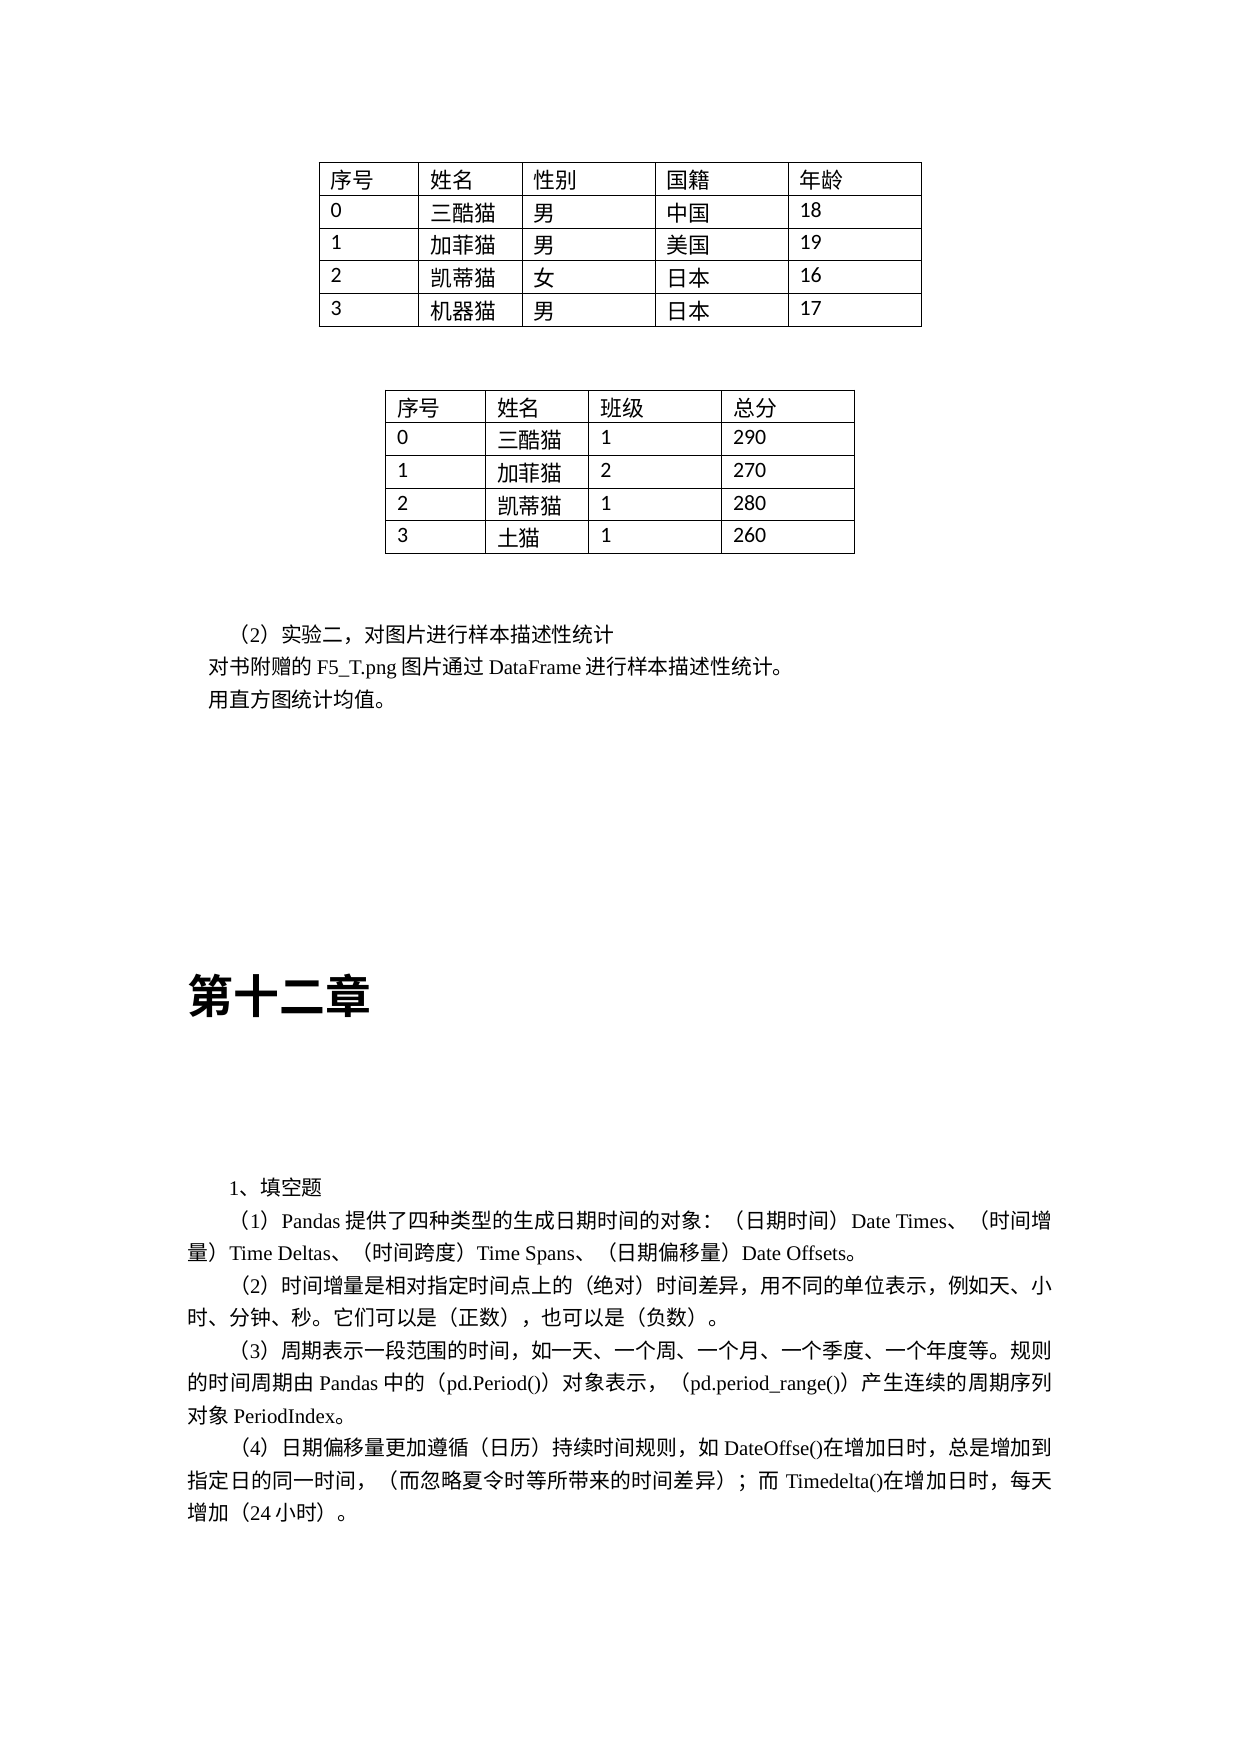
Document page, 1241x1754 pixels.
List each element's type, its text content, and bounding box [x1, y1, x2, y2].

table_cell 3 [386, 521, 485, 553]
table_cell 男 [523, 196, 655, 227]
table_cell 中国 [656, 196, 788, 227]
table_header 姓名 [486, 391, 588, 422]
table_cell 日本 [656, 261, 788, 293]
table_cell 美国 [656, 229, 788, 260]
table_header 总分 [722, 391, 854, 422]
text 对书附赠的F5_T.png图片通过DataFrame进行样本描述性统计。 [187, 649, 1053, 682]
table_cell 0 [386, 423, 485, 455]
table_header 序号 [320, 163, 418, 195]
text （2）实验二，对图片进行样本描述性统计 [187, 617, 1053, 649]
table_cell 土猫 [486, 521, 588, 553]
table_cell 凯蒂猫 [419, 261, 522, 293]
table_header 国籍 [656, 163, 788, 195]
table_cell 1 [589, 423, 721, 455]
table_cell 270 [722, 456, 854, 488]
table_cell 290 [722, 423, 854, 455]
table_cell 2 [386, 489, 485, 520]
table_cell 加菲猫 [486, 456, 588, 488]
table_cell 机器猫 [419, 294, 522, 326]
text 表11.5 学生成绩表 [187, 162, 1053, 389]
table_header 性别 [523, 163, 655, 195]
table_cell 1 [589, 489, 721, 520]
table_header 姓名 [419, 163, 522, 195]
table_cell 17 [789, 294, 921, 326]
table_header 序号 [386, 391, 485, 422]
table_cell 三酷猫 [486, 423, 588, 455]
table_header 班级 [589, 391, 721, 422]
table_cell 1 [320, 229, 418, 260]
table_cell 女 [523, 261, 655, 293]
table_cell 0 [320, 196, 418, 227]
text （4）日期偏移量更加遵循（日历）持续时间规则，如DateOffse()在增加日时，总是增加到指定日的同一时间，（而忽略夏令时等所带来的时间差异）；而Timedelta()在增加日时，每天增加（24小时）。 [187, 1430, 1053, 1528]
table_cell 18 [789, 196, 921, 227]
subtitle 第十二章 [187, 945, 1053, 1042]
text 用直方图统计均值。 [187, 682, 1053, 714]
text （1）Pandas提供了四种类型的生成日期时间的对象：（日期时间）Date Times、（时间增量）Time Deltas、（时间跨度）Time Spans、（日期偏移量）Date Offsets。 [187, 1203, 1053, 1268]
table_cell 260 [722, 521, 854, 553]
table_cell 2 [320, 261, 418, 293]
table_cell 16 [789, 261, 921, 293]
table_cell 1 [589, 521, 721, 553]
table_cell 日本 [656, 294, 788, 326]
table_cell 3 [320, 294, 418, 326]
text （3）周期表示一段范围的时间，如一天、一个周、一个月、一个季度、一个年度等。规则的时间周期由Pandas中的（pd.Period()）对象表示，（pd.period_range()）产生连续的周期序列对象PeriodIndex。 [187, 1333, 1053, 1430]
text 1、填空题 [187, 1170, 1053, 1203]
table_cell 凯蒂猫 [486, 489, 588, 520]
table_cell 三酷猫 [419, 196, 522, 227]
table_header 年龄 [789, 163, 921, 195]
table_cell 男 [523, 229, 655, 260]
table_cell 1 [386, 456, 485, 488]
table_cell 19 [789, 229, 921, 260]
table_cell 280 [722, 489, 854, 520]
table_cell 2 [589, 456, 721, 488]
text （2）时间增量是相对指定时间点上的（绝对）时间差异，用不同的单位表示，例如天、小时、分钟、秒。它们可以是（正数），也可以是（负数）。 [187, 1268, 1053, 1333]
table_cell 男 [523, 294, 655, 326]
table_cell 加菲猫 [419, 229, 522, 260]
